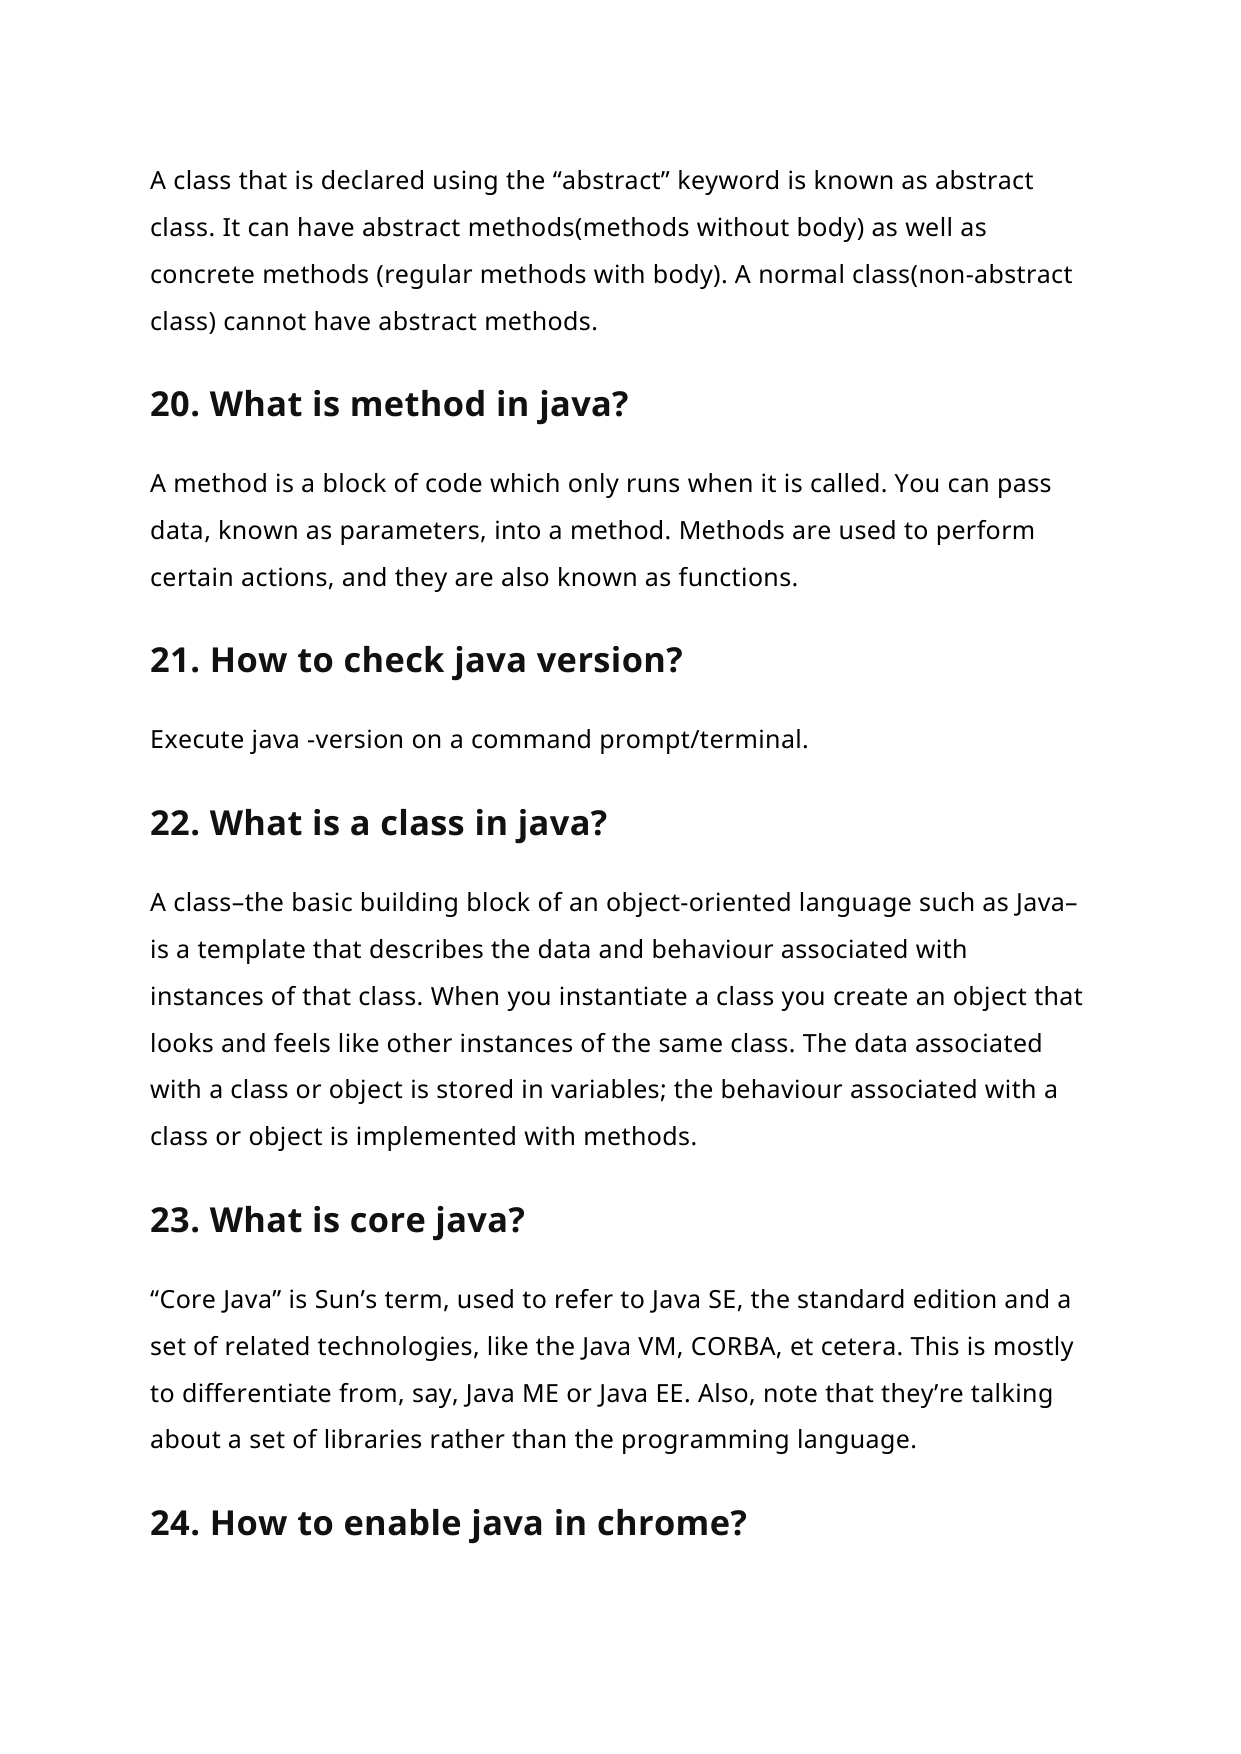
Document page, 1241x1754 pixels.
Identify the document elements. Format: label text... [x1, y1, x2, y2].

text 20. What is method in java? [150, 380, 1090, 427]
text A method is a block of code which only runs when it is called. You can pass data, known as parameters, into a method. Methods are used to perform certain actions, and they are also known as functions. [150, 453, 1090, 594]
text Execute java -version on a command prompt/terminal. [150, 709, 1090, 756]
text 22. What is a class in java? [150, 798, 1090, 845]
text 23. What is core java? [150, 1195, 1090, 1242]
text A class that is declared using the “abstract” keyword is known as abstract class. It can have abstract methods(methods without body) as well as concrete methods (regular methods with body). A normal class(non-abstract class) cannot have abstract methods. [150, 150, 1090, 337]
text 21. How to check java version? [150, 636, 1090, 683]
text 24. How to enable java in chrome? [150, 1498, 1090, 1545]
text A class–the basic building block of an object-oriented language such as Java–is a template that describes the data and behaviour associated with instances of that class. When you instantiate a class you create an object that looks and feels like other instances of the same class. The data associated with a class or object is stored in variables; the behaviour associated with a class or object is implemented with methods. [150, 872, 1090, 1153]
text “Core Java” is Sun’s term, used to refer to Java SE, the standard edition and a set of related technologies, like the Java VM, CORBA, et cetera. This is mostly to differentiate from, say, Java ME or Java EE. Also, note that they’re talking about a set of libraries rather than the programming language. [150, 1269, 1090, 1456]
